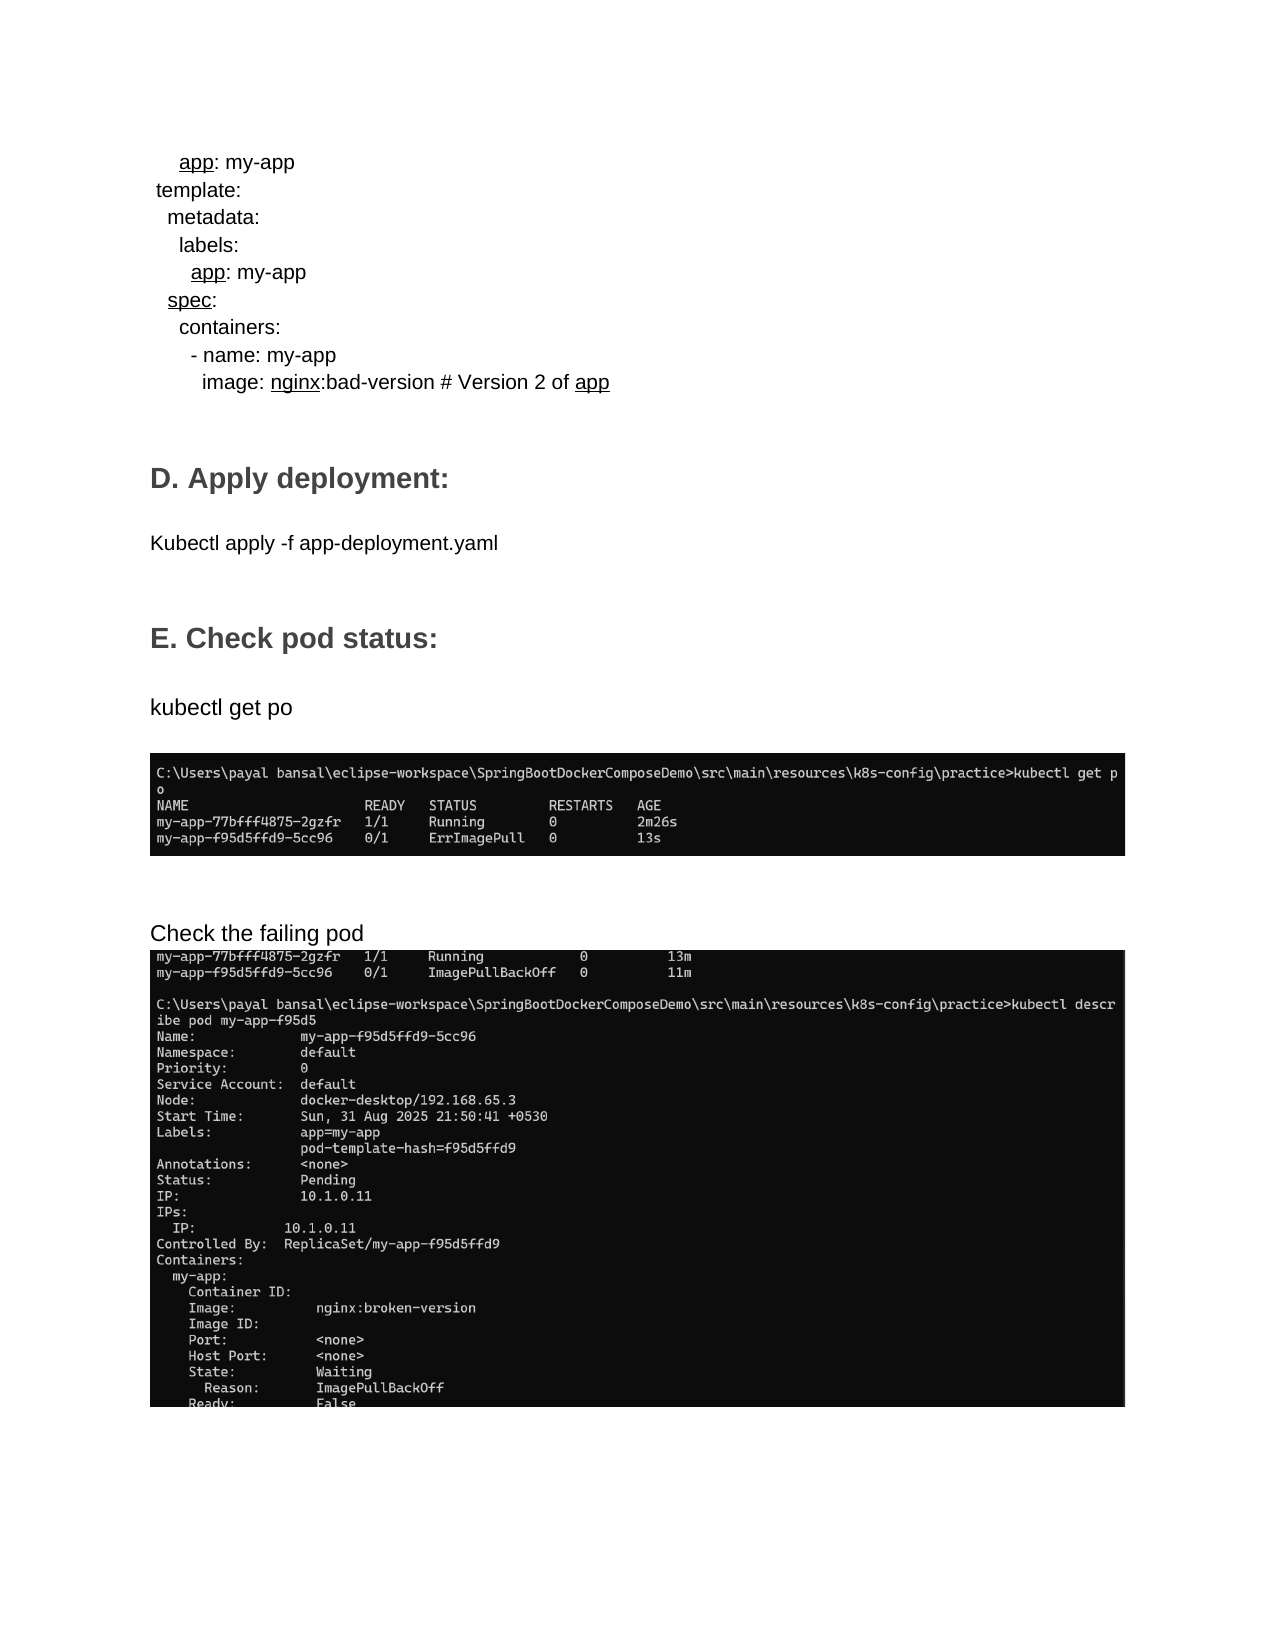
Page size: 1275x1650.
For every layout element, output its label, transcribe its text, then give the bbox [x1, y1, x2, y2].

text Kubectl apply -f app-deployment.yaml [150, 530, 1125, 554]
subtitle E. Check pod status: [150, 621, 1125, 655]
text Check the failing pod [150, 920, 1125, 947]
text metadata: [150, 205, 1125, 229]
text - name: my-app [150, 342, 1125, 366]
text app: my-app [150, 150, 1125, 174]
picture [150, 950, 1125, 1407]
text spec: [150, 287, 1125, 311]
text kubectl get po [150, 693, 1125, 720]
text template: [150, 177, 1125, 201]
text containers: [150, 315, 1125, 339]
subtitle D. Apply deployment: [150, 461, 1125, 494]
text app: my-app [150, 260, 1125, 284]
text labels: [150, 232, 1125, 256]
text image: nginx:bad-version # Version 2 of app [150, 370, 1125, 394]
picture [150, 753, 1125, 856]
